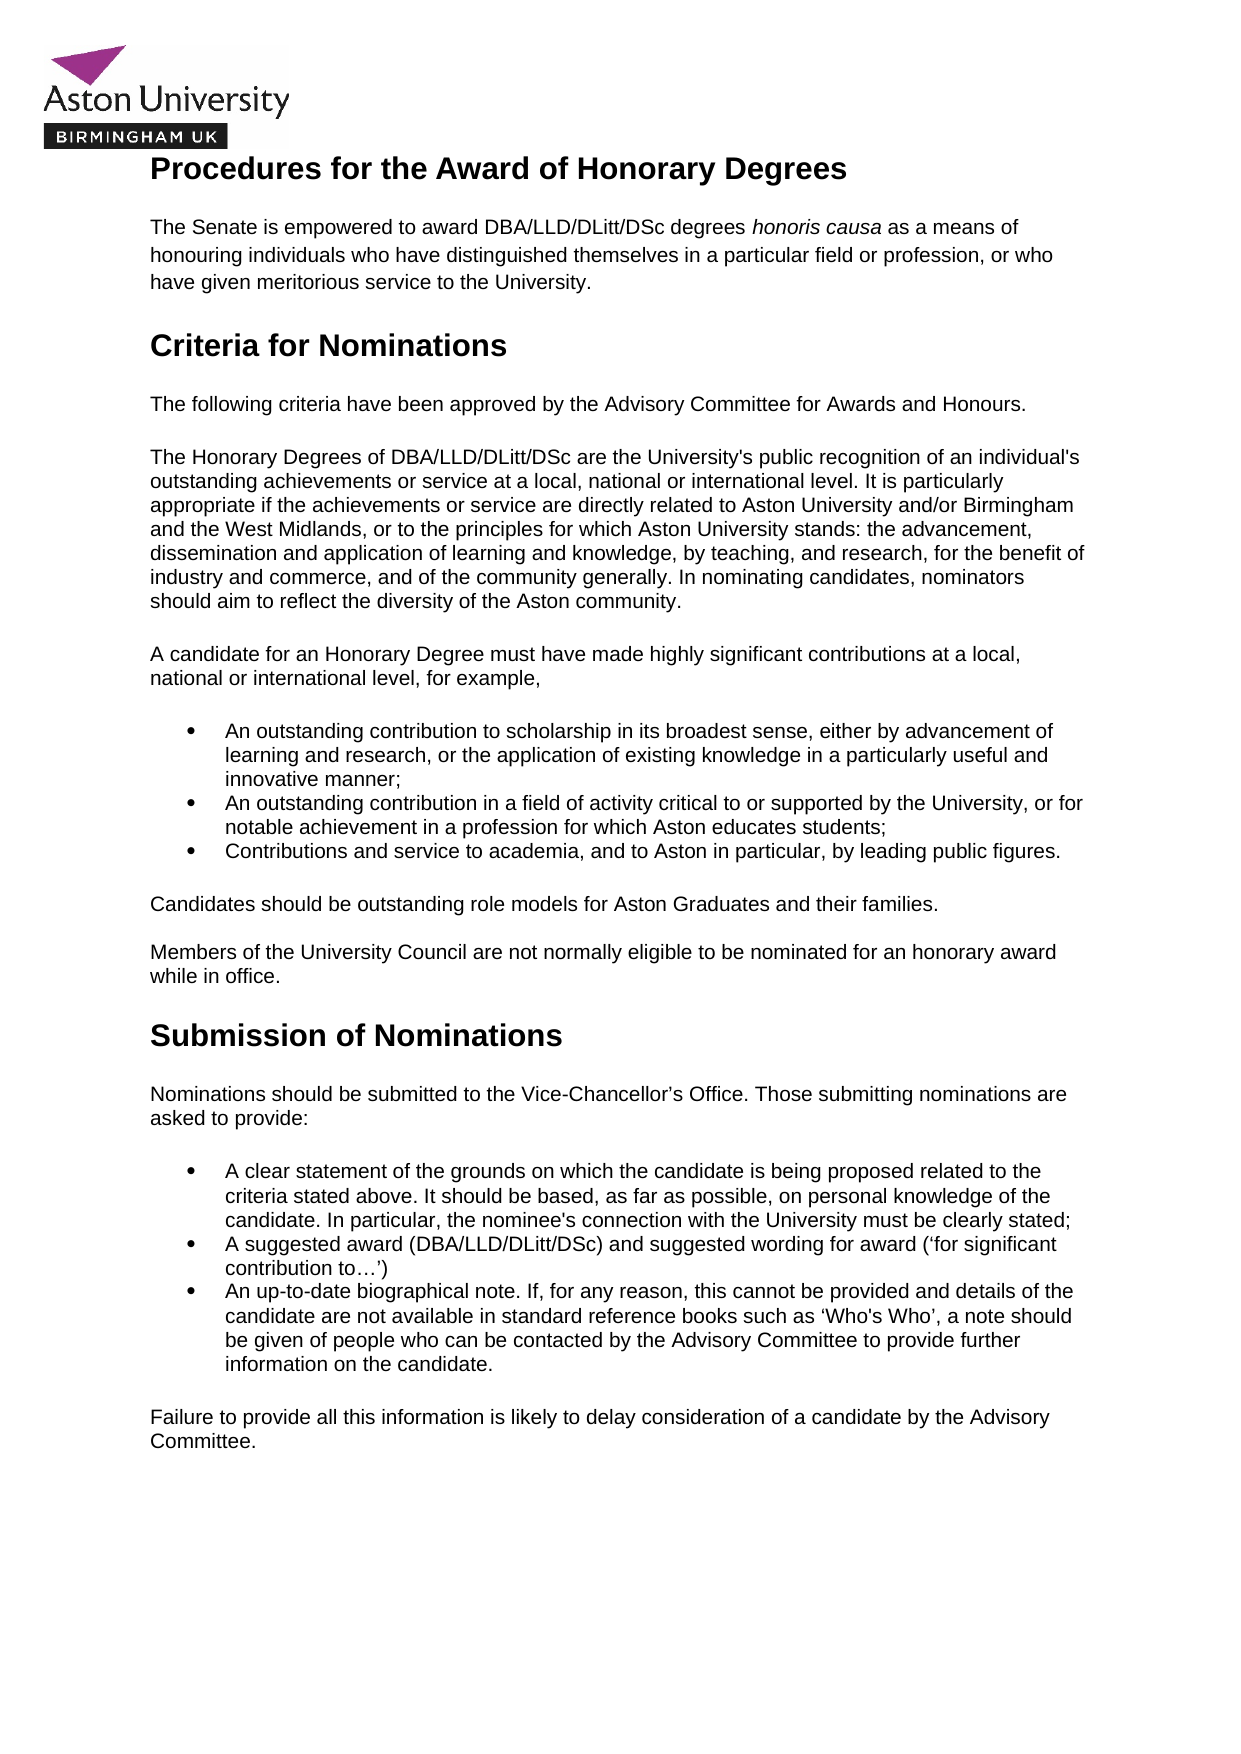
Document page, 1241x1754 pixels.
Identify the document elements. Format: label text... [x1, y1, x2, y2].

text Procedures for the Award of Honorary Degrees [150, 150, 1090, 186]
picture [43, 45, 289, 149]
text The Honorary Degrees of DBA/LLD/DLitt/DSc are the University's public recognition of an individual's outstanding achievements or service at a local, national or international level. It is particularly appropriate if the achievements or service are directly related to Aston University and/or Birmingham and the West Midlands, or to the principles for which Aston University stands: the advancement, dissemination and application of learning and knowledge, by teaching, and research, for the benefit of industry and commerce, and of the community generally. In nominating candidates, nominators should aim to reflect the diversity of the Aston community. [150, 445, 1090, 613]
list A suggested award (DBA/LLD/DLitt/DSc) and suggested wording for award (‘for significant contribution to…’) [187, 1231, 1090, 1279]
list An up-to-date biographical note. If, for any reason, this cannot be provided and details of the candidate are not available in standard reference books such as ‘Who's Who’, a note should be given of people who can be contacted by the Advisory Committee to provide further information on the candidate. [187, 1279, 1090, 1375]
text Submission of Nominations [150, 1017, 1090, 1053]
text Failure to provide all this information is likely to delay consideration of a candidate by the Advisory Committee. [150, 1404, 1090, 1452]
list An outstanding contribution to scholarship in its broadest sense, either by advancement of learning and research, or the application of existing knowledge in a particularly useful and innovative manner; [187, 719, 1090, 791]
text Candidates should be outstanding role models for Aston Graduates and their families. Members of the University Council are not normally eligible to be nominated for an honorary award while in office. [150, 892, 1090, 988]
list An outstanding contribution in a field of activity critical to or supported by the University, or for notable achievement in a profession for which Aston educates students; [187, 791, 1090, 839]
text The Senate is empowered to award DBA/LLD/DLitt/DSc degrees honoris causa as a means of honouring individuals who have distinguished themselves in a particular field or profession, or who have given meritorious service to the University. [150, 215, 1090, 294]
text Nominations should be submitted to the Vice-Chancellor’s Office. Those submitting nominations are asked to provide: [150, 1082, 1090, 1130]
text Criteria for Nominations [150, 327, 1090, 363]
text The following criteria have been approved by the Advisory Committee for Awards and Honours. [150, 392, 1090, 416]
list Contributions and service to academia, and to Aston in particular, by leading public figures. [187, 839, 1090, 863]
text A candidate for an Honorary Degree must have made highly significant contributions at a local, national or international level, for example, [150, 642, 1090, 690]
list A clear statement of the grounds on which the candidate is being proposed related to the criteria stated above. It should be based, as far as possible, on personal knowledge of the candidate. In particular, the nominee's connection with the University must be clearly stated; [187, 1159, 1090, 1231]
